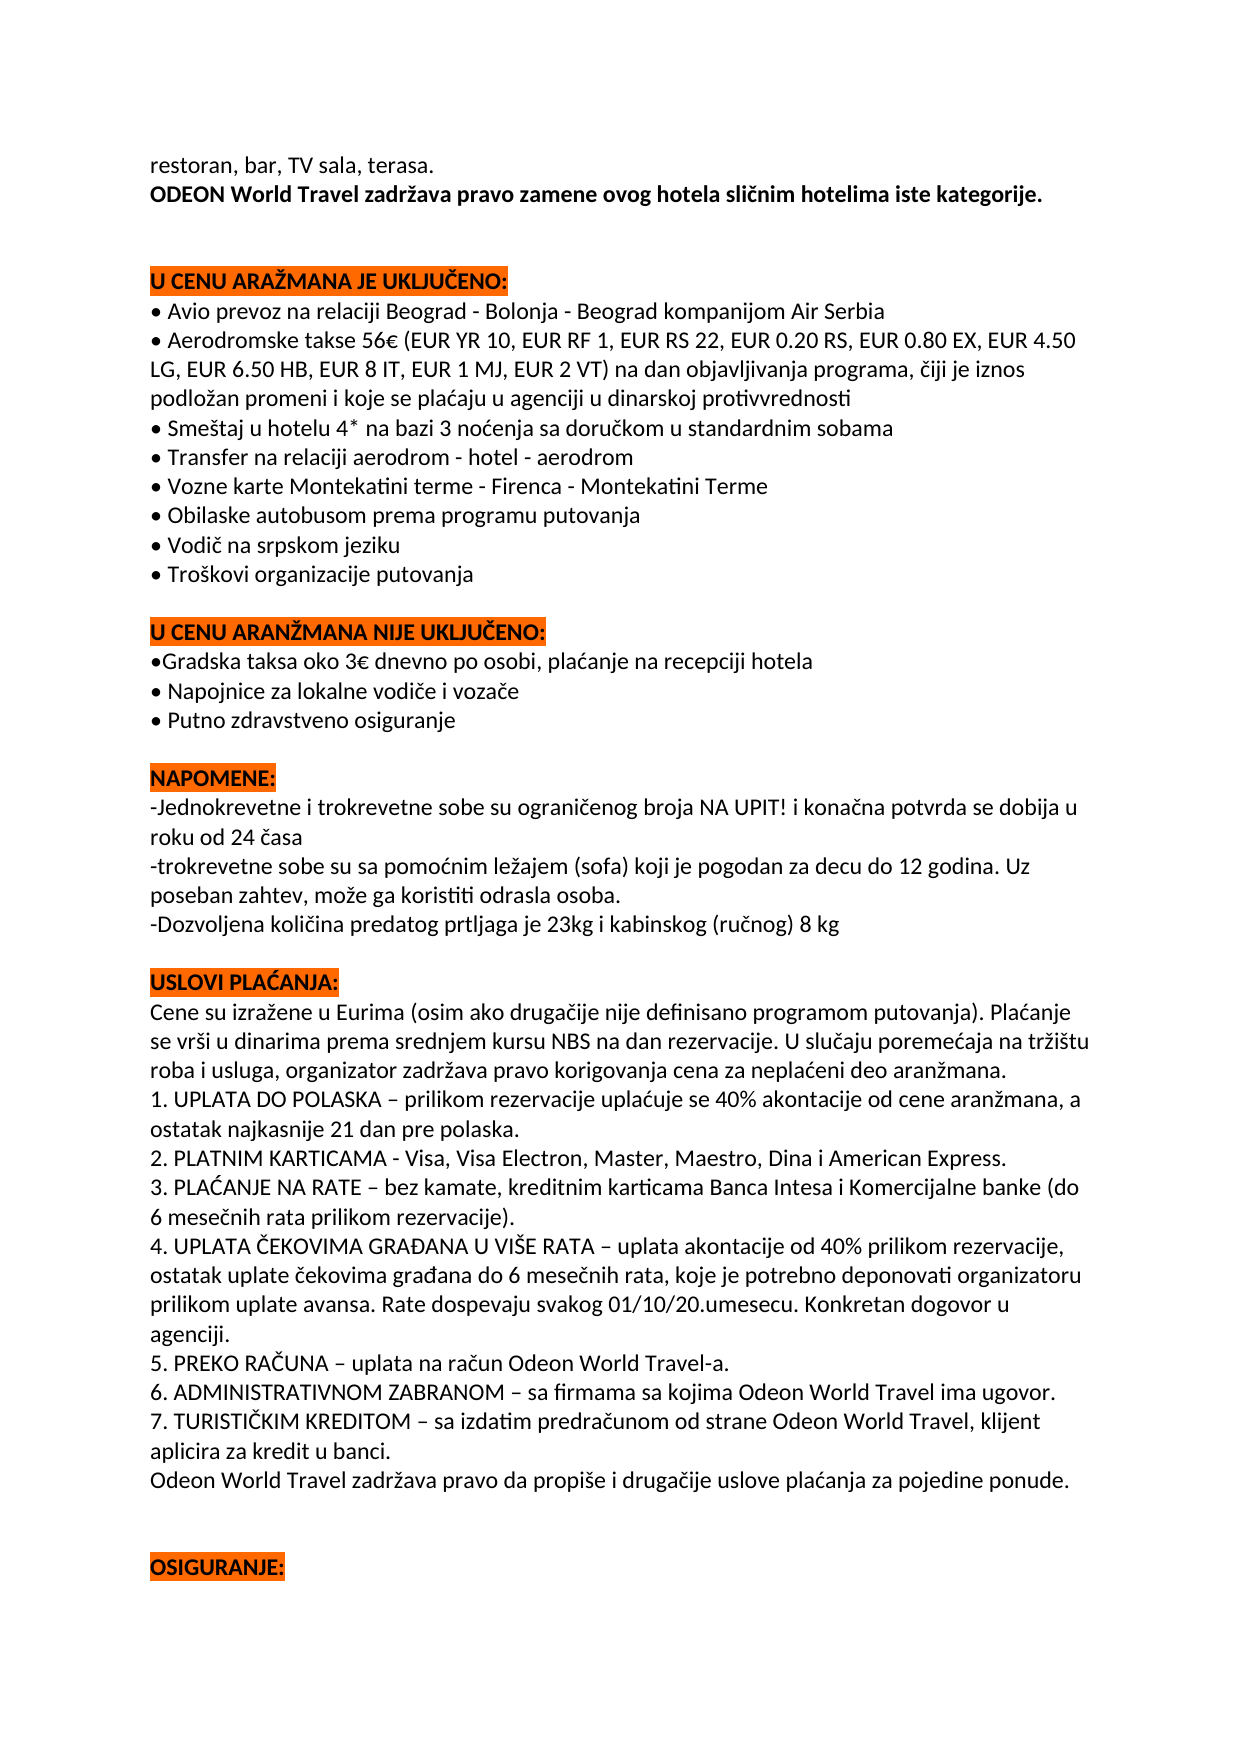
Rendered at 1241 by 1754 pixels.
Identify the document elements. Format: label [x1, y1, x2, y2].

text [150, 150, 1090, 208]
text [150, 238, 1090, 1581]
